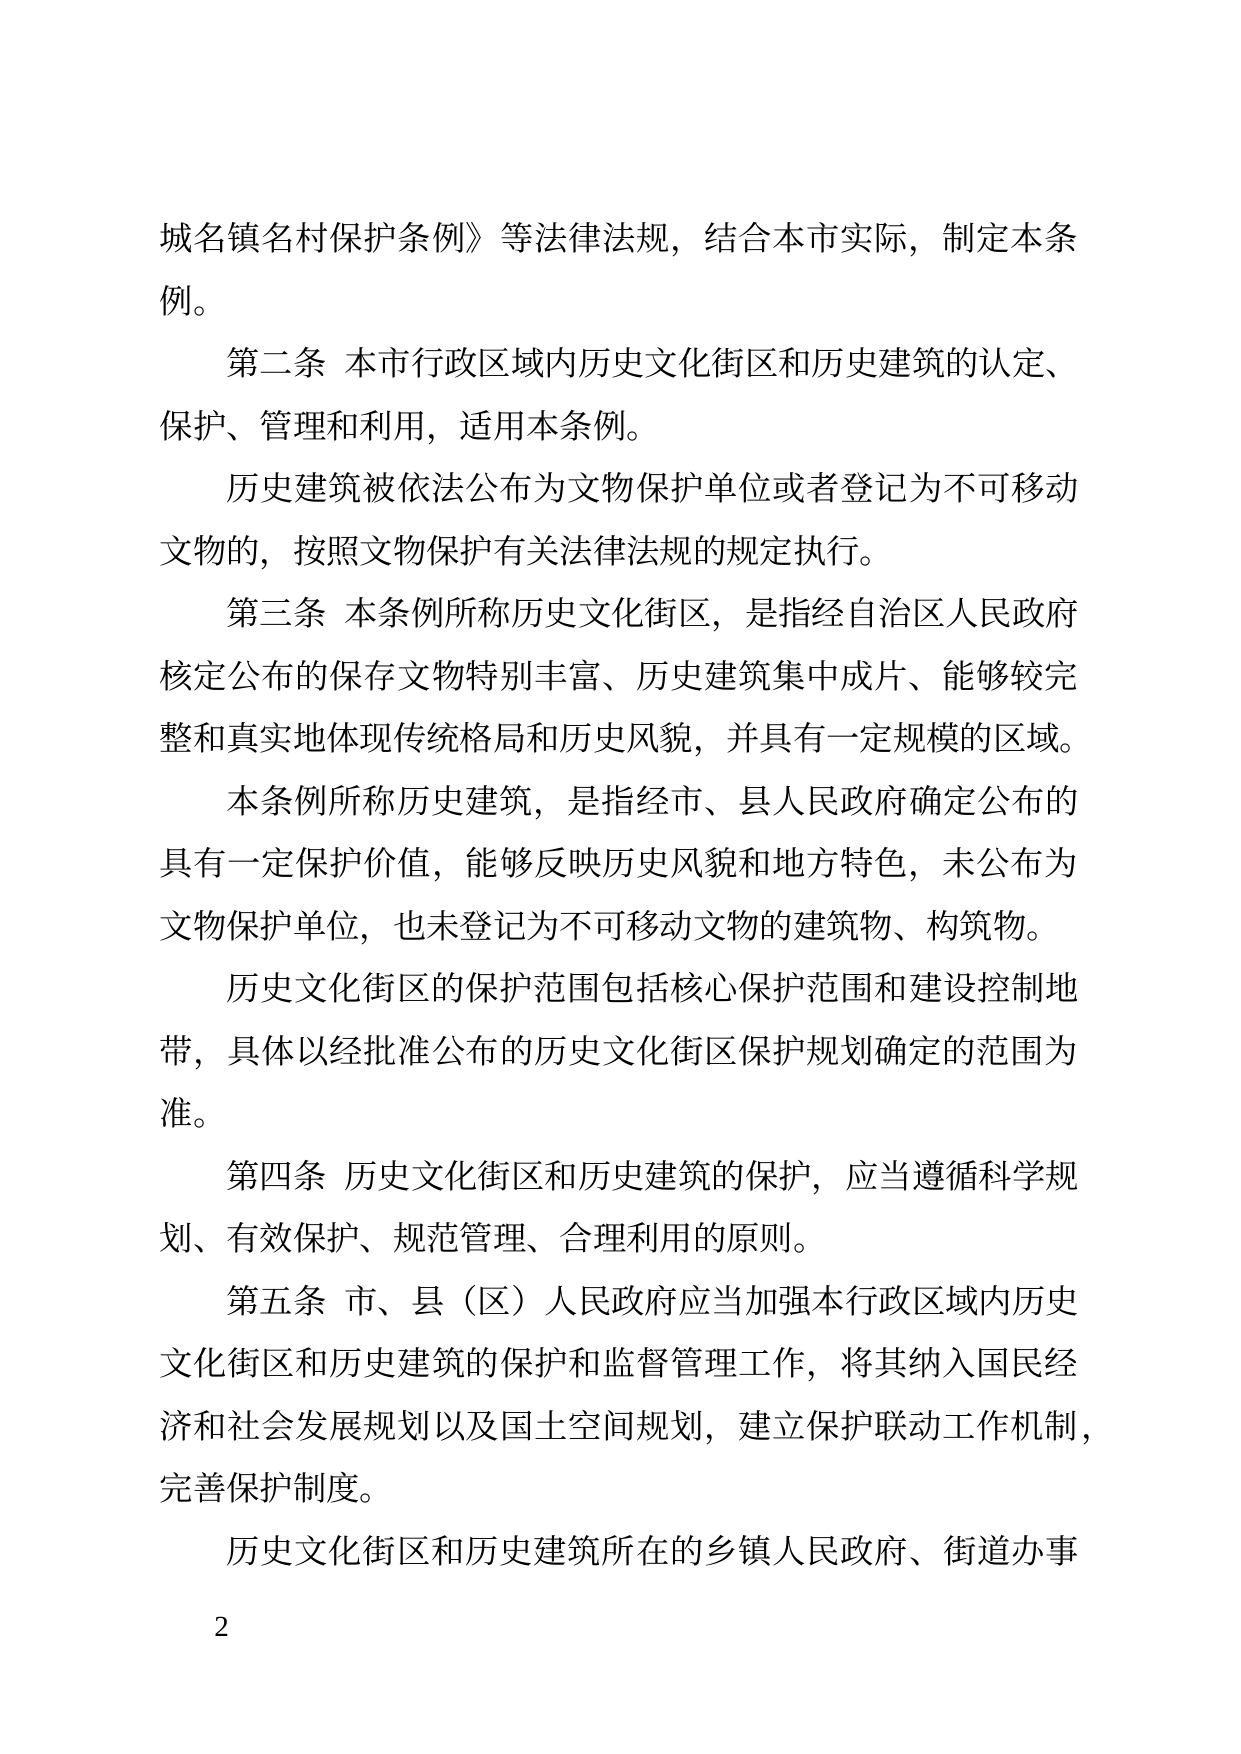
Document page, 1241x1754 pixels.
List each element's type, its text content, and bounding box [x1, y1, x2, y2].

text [159, 1513, 1081, 1576]
text 第二条 本市行政区域内历史文化街区和历史建筑的认定、保护、管理和利用，适用本条例。 [159, 326, 1081, 451]
text 历史建筑被依法公布为文物保护单位或者登记为不可移动文物的，按照文物保护有关法律法规的规定执行。 [159, 451, 1081, 576]
text 本条例所称历史建筑，是指经市、县人民政府确定公布的具有一定保护价值，能够反映历史风貌和地方特色，未公布为文物保护单位，也未登记为不可移动文物的建筑物、构筑物。 [159, 763, 1081, 951]
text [159, 201, 1081, 326]
text 第五条 市、县（区）人民政府应当加强本行政区域内历史文化街区和历史建筑的保护和监督管理工作，将其纳入国民经济和社会发展规划以及国土空间规划，建立保护联动工作机制，完善保护制度。 [159, 1263, 1081, 1513]
text 历史文化街区的保护范围包括核心保护范围和建设控制地带，具体以经批准公布的历史文化街区保护规划确定的范围为准。 [159, 951, 1081, 1138]
text 第四条 历史文化街区和历史建筑的保护，应当遵循科学规划、有效保护、规范管理、合理利用的原则。 [159, 1138, 1081, 1263]
text 第三条 本条例所称历史文化街区，是指经自治区人民政府核定公布的保存文物特别丰富、历史建筑集中成片、能够较完整和真实地体现传统格局和历史风貌，并具有一定规模的区域。 [159, 576, 1081, 763]
